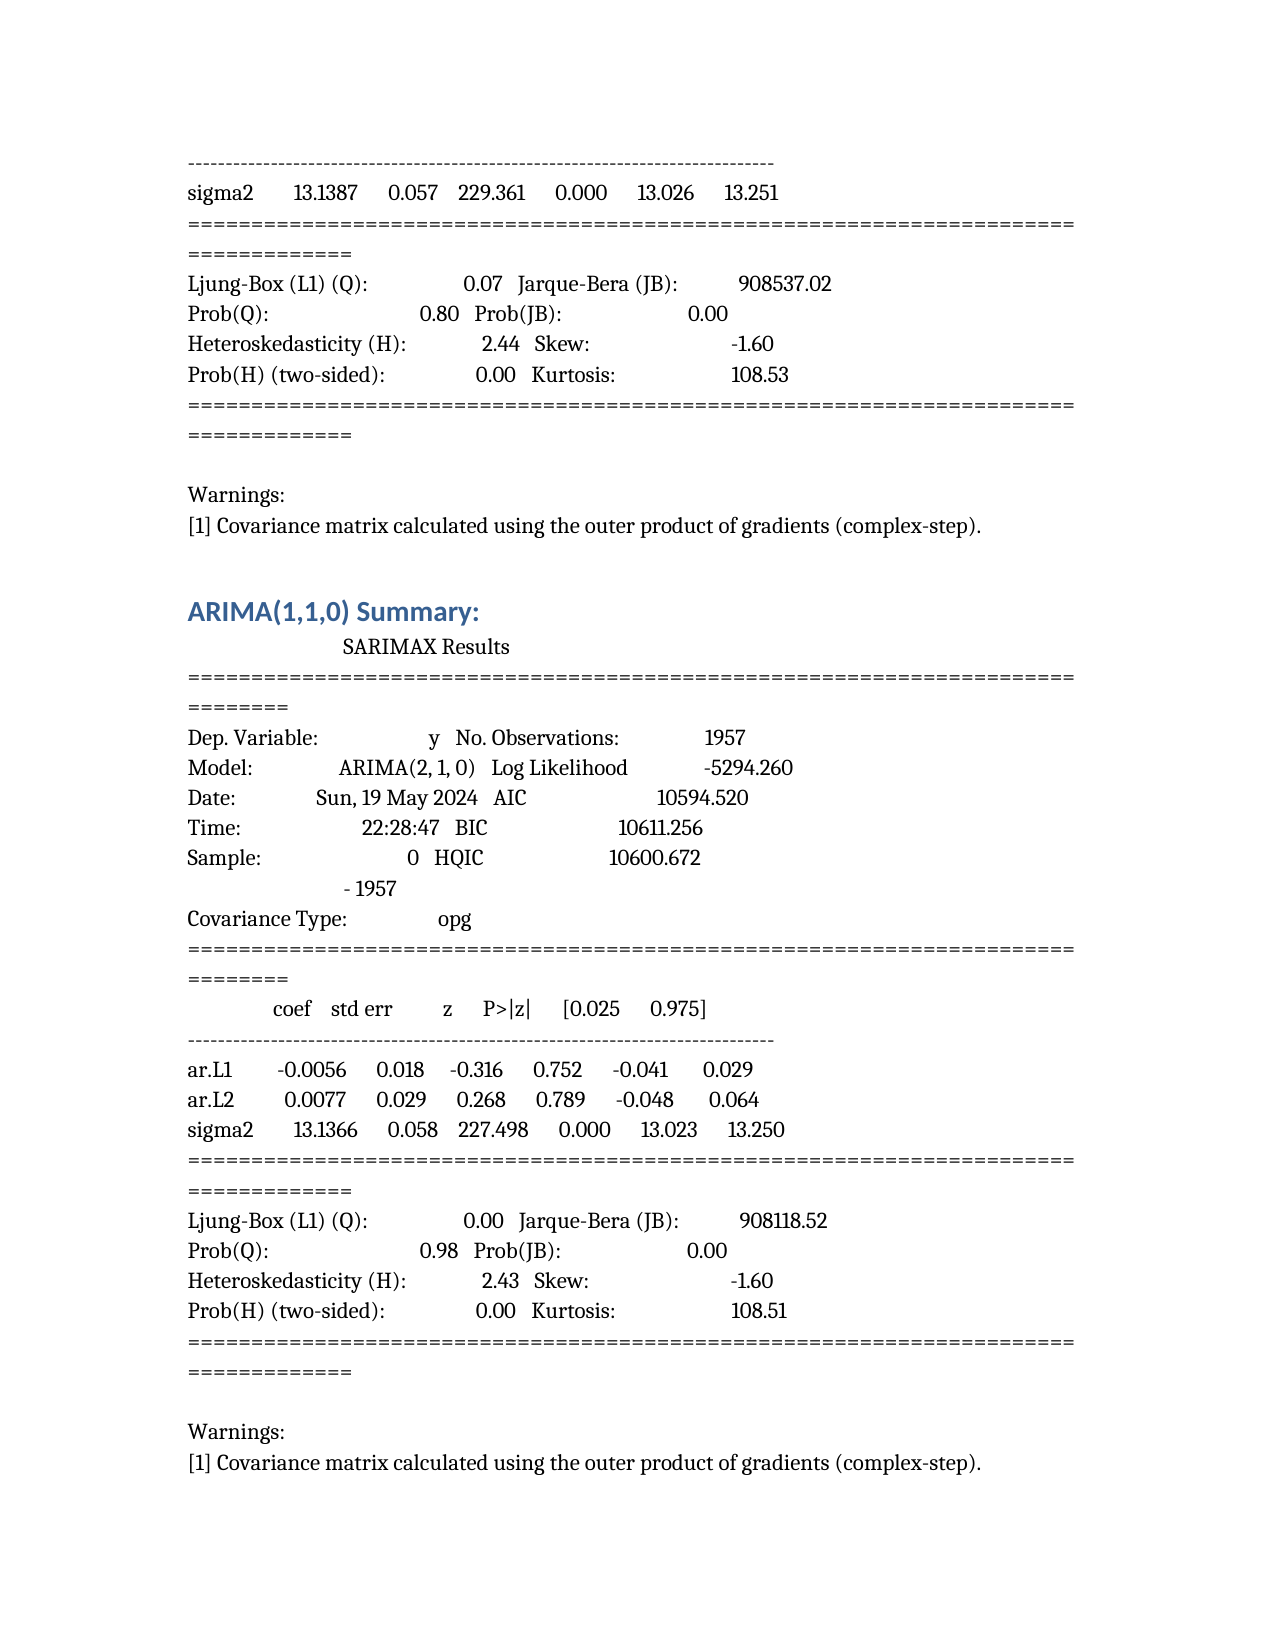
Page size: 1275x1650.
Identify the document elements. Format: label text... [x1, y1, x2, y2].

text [187, 150, 1087, 539]
text SARIMAX Results ============================================================================== Dep. Variable: y No. Observations: 1957 Model: ARIMA(2, 1, 0) Log Likelihood -5294.260 Date: Sun, 19 May 2024 AIC 10594.520 Time: 22:28:47 BIC 10611.256 Sample: 0 HQIC 10600.672 - 1957 Covariance Type: opg ============================================================================== coef std err z P>|z| [0.025 0.975] ------------------------------------------------------------------------------ ar.L1 -0.0056 0.018 -0.316 0.752 -0.041 0.029 ar.L2 0.0077 0.029 0.268 0.789 -0.048 0.064 sigma2 13.1366 0.058 227.498 0.000 13.023 13.250 =================================================================================== Ljung-Box (L1) (Q): 0.00 Jarque-Bera (JB): 908118.52 Prob(Q): 0.98 Prob(JB): 0.00 Heteroskedasticity (H): 2.43 Skew: -1.60 Prob(H) (two-sided): 0.00 Kurtosis: 108.51 =================================================================================== Warnings: [1] Covariance matrix calculated using the outer product of gradients (complex-step). [187, 634, 1087, 1476]
subtitle ARIMA(1,1,0) Summary: [187, 593, 1087, 628]
